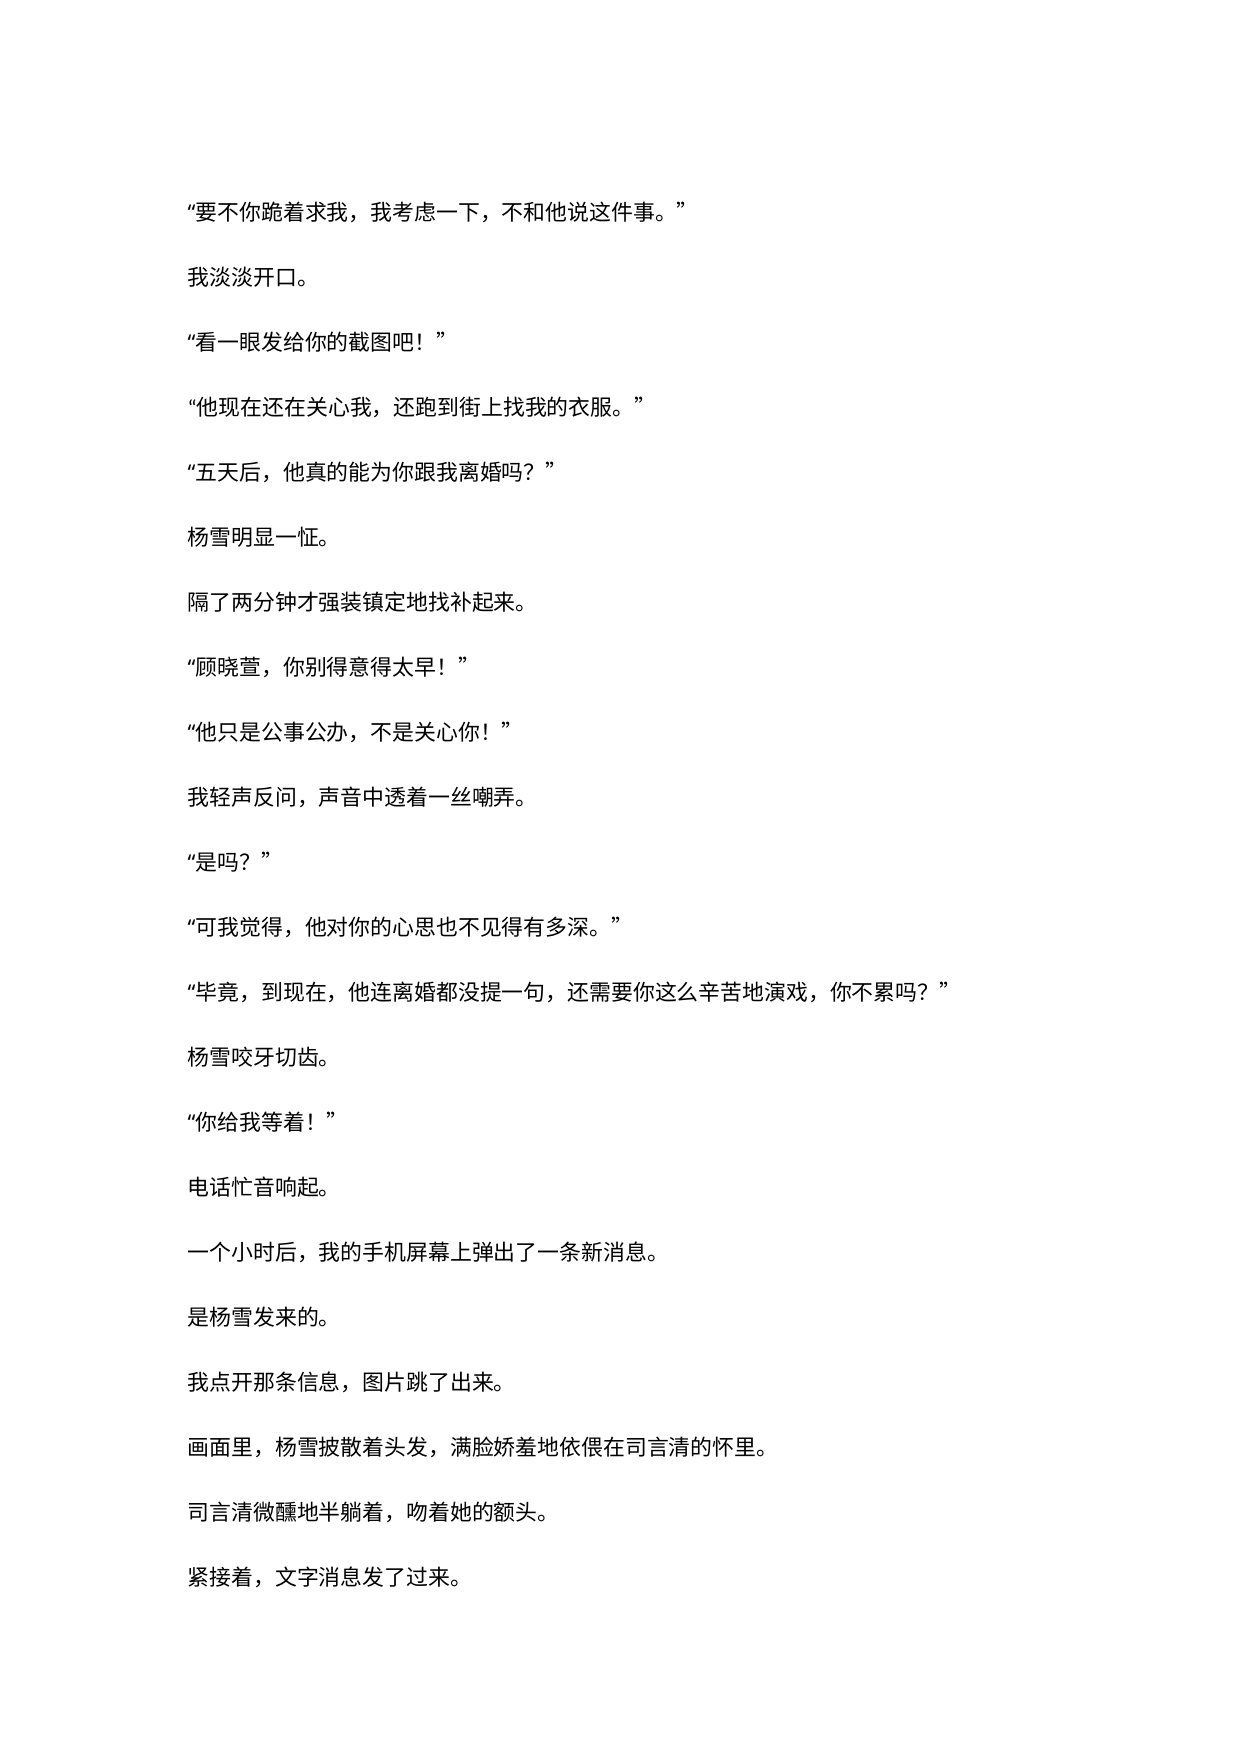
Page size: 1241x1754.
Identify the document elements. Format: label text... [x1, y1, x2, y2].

text “顾晓萱，你别得意得太早！” [187, 649, 1053, 682]
text 隔了两分钟才强装镇定地找补起来。 [187, 584, 1053, 617]
text 我轻声反问，声音中透着一丝嘲弄。 [187, 779, 1053, 812]
text 我淡淡开口。 [187, 259, 1053, 292]
text “他只是公事公办，不是关心你！” [187, 714, 1053, 747]
text 是杨雪发来的。 [187, 1299, 1053, 1332]
text 我点开那条信息，图片跳了出来。 [187, 1364, 1053, 1397]
text “你给我等着！” [187, 1104, 1053, 1137]
text 杨雪明显一怔。 [187, 519, 1053, 552]
text “要不你跪着求我，我考虑一下，不和他说这件事。” [187, 194, 1053, 227]
text “是吗？” [187, 844, 1053, 877]
text 画面里，杨雪披散着头发，满脸娇羞地依偎在司言清的怀里。 [187, 1429, 1053, 1462]
text “他现在还在关心我，还跑到街上找我的衣服。” [187, 389, 1053, 422]
text 杨雪咬牙切齿。 [187, 1039, 1053, 1072]
text 紧接着，文字消息发了过来。 [187, 1559, 1053, 1592]
text 一个小时后，我的手机屏幕上弹出了一条新消息。 [187, 1234, 1053, 1267]
text “五天后，他真的能为你跟我离婚吗？” [187, 454, 1053, 487]
text “毕竟，到现在，他连离婚都没提一句，还需要你这么辛苦地演戏，你不累吗？” [187, 974, 1053, 1007]
text 电话忙音响起。 [187, 1169, 1053, 1202]
text “看一眼发给你的截图吧！” [187, 324, 1053, 357]
text “可我觉得，他对你的心思也不见得有多深。” [187, 909, 1053, 942]
text 司言清微醺地半躺着，吻着她的额头。 [187, 1494, 1053, 1527]
